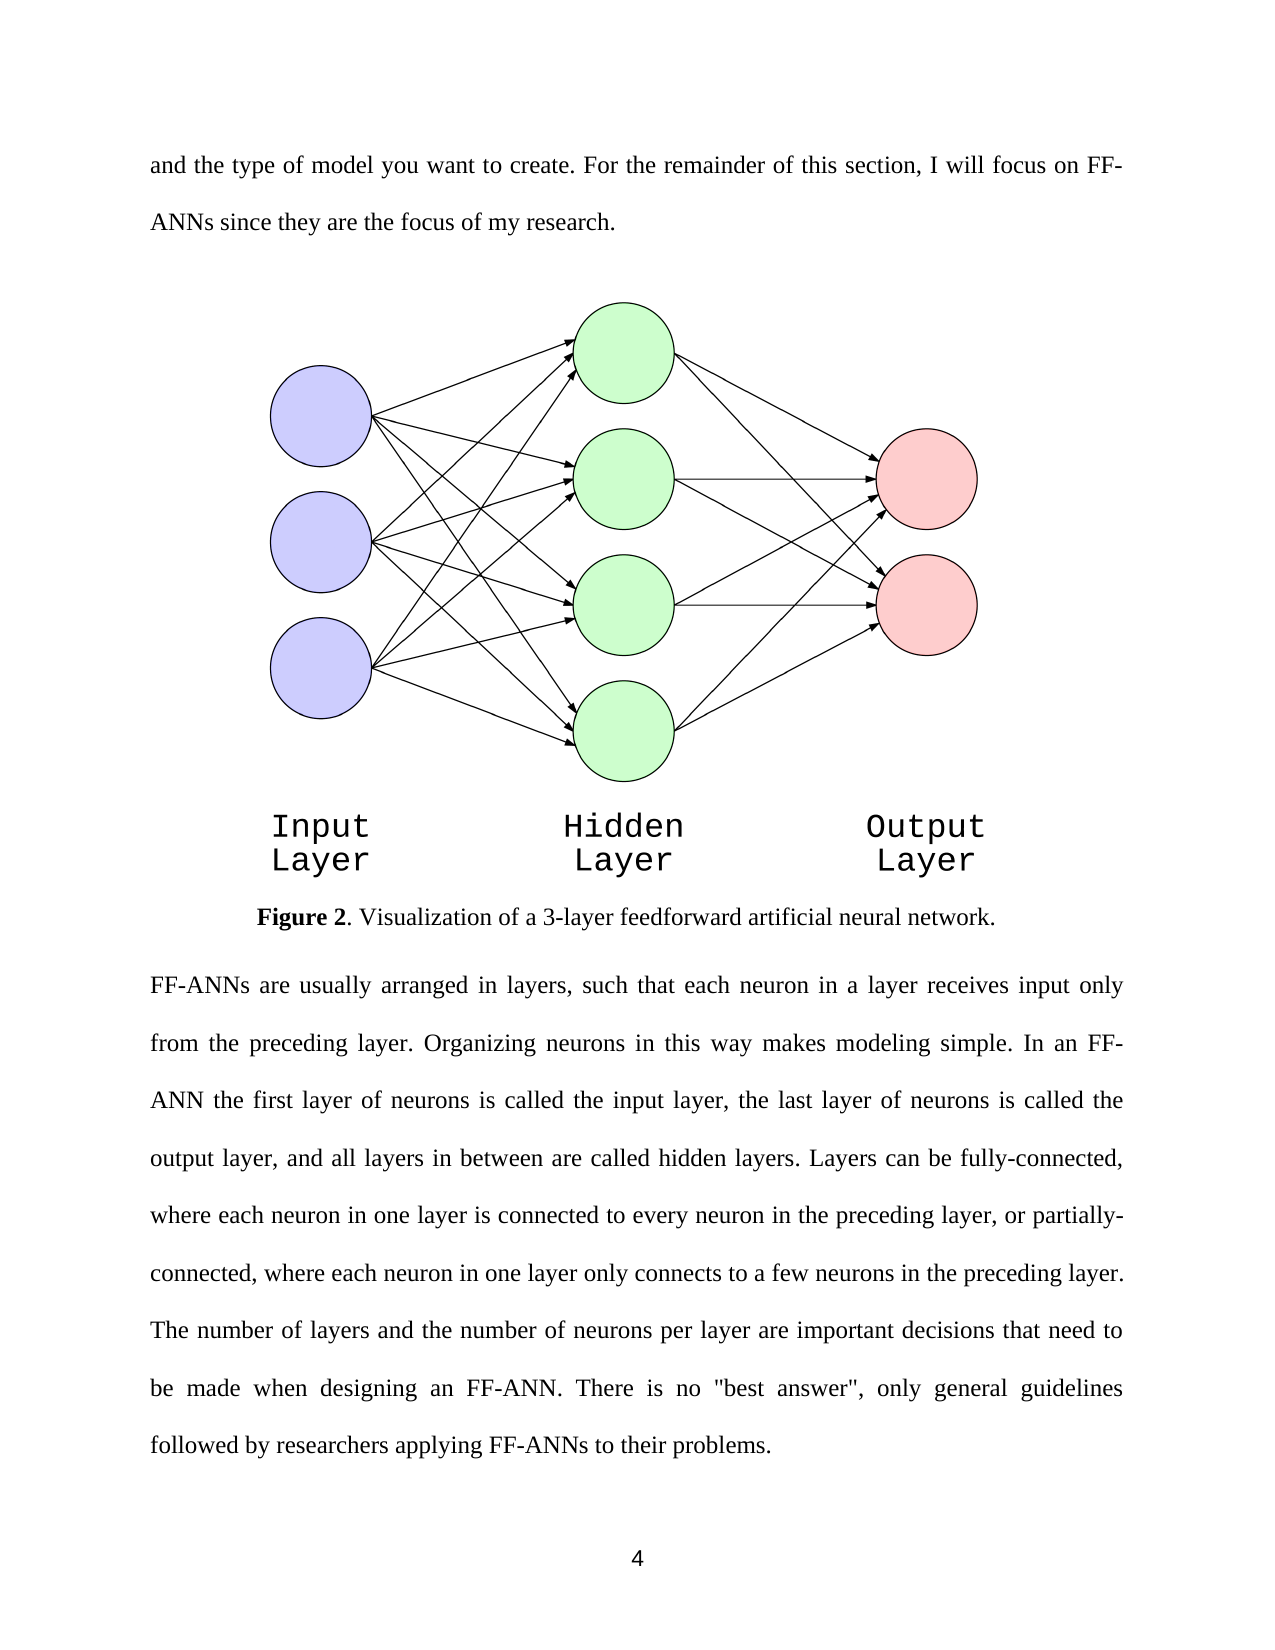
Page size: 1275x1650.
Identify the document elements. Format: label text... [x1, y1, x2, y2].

text FF-ANNs are usually arranged in layers, such that each neuron in a layer receives input only from the preceding layer. Organizing neurons in this way makes modeling simple. In an FF-ANN the first layer of neurons is called the input layer, the last layer of neurons is called the output layer, and all layers in between are called hidden layers. Layers can be fully-connected, where each neuron in one layer is connected to every neuron in the preceding layer, or partially-connected, where each neuron in one layer only connects to a few neurons in the preceding layer. The number of layers and the number of neurons per layer are important decisions that need to be made when designing an FF-ANN. There is no "best answer", only general guidelines followed by researchers applying FF-ANNs to their problems. [150, 970, 1125, 1459]
table_header Figure 2. Visualization of a 3-layer feedforward artificial neural network. [139, 286, 1114, 941]
picture [266, 296, 987, 882]
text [150, 150, 1125, 236]
